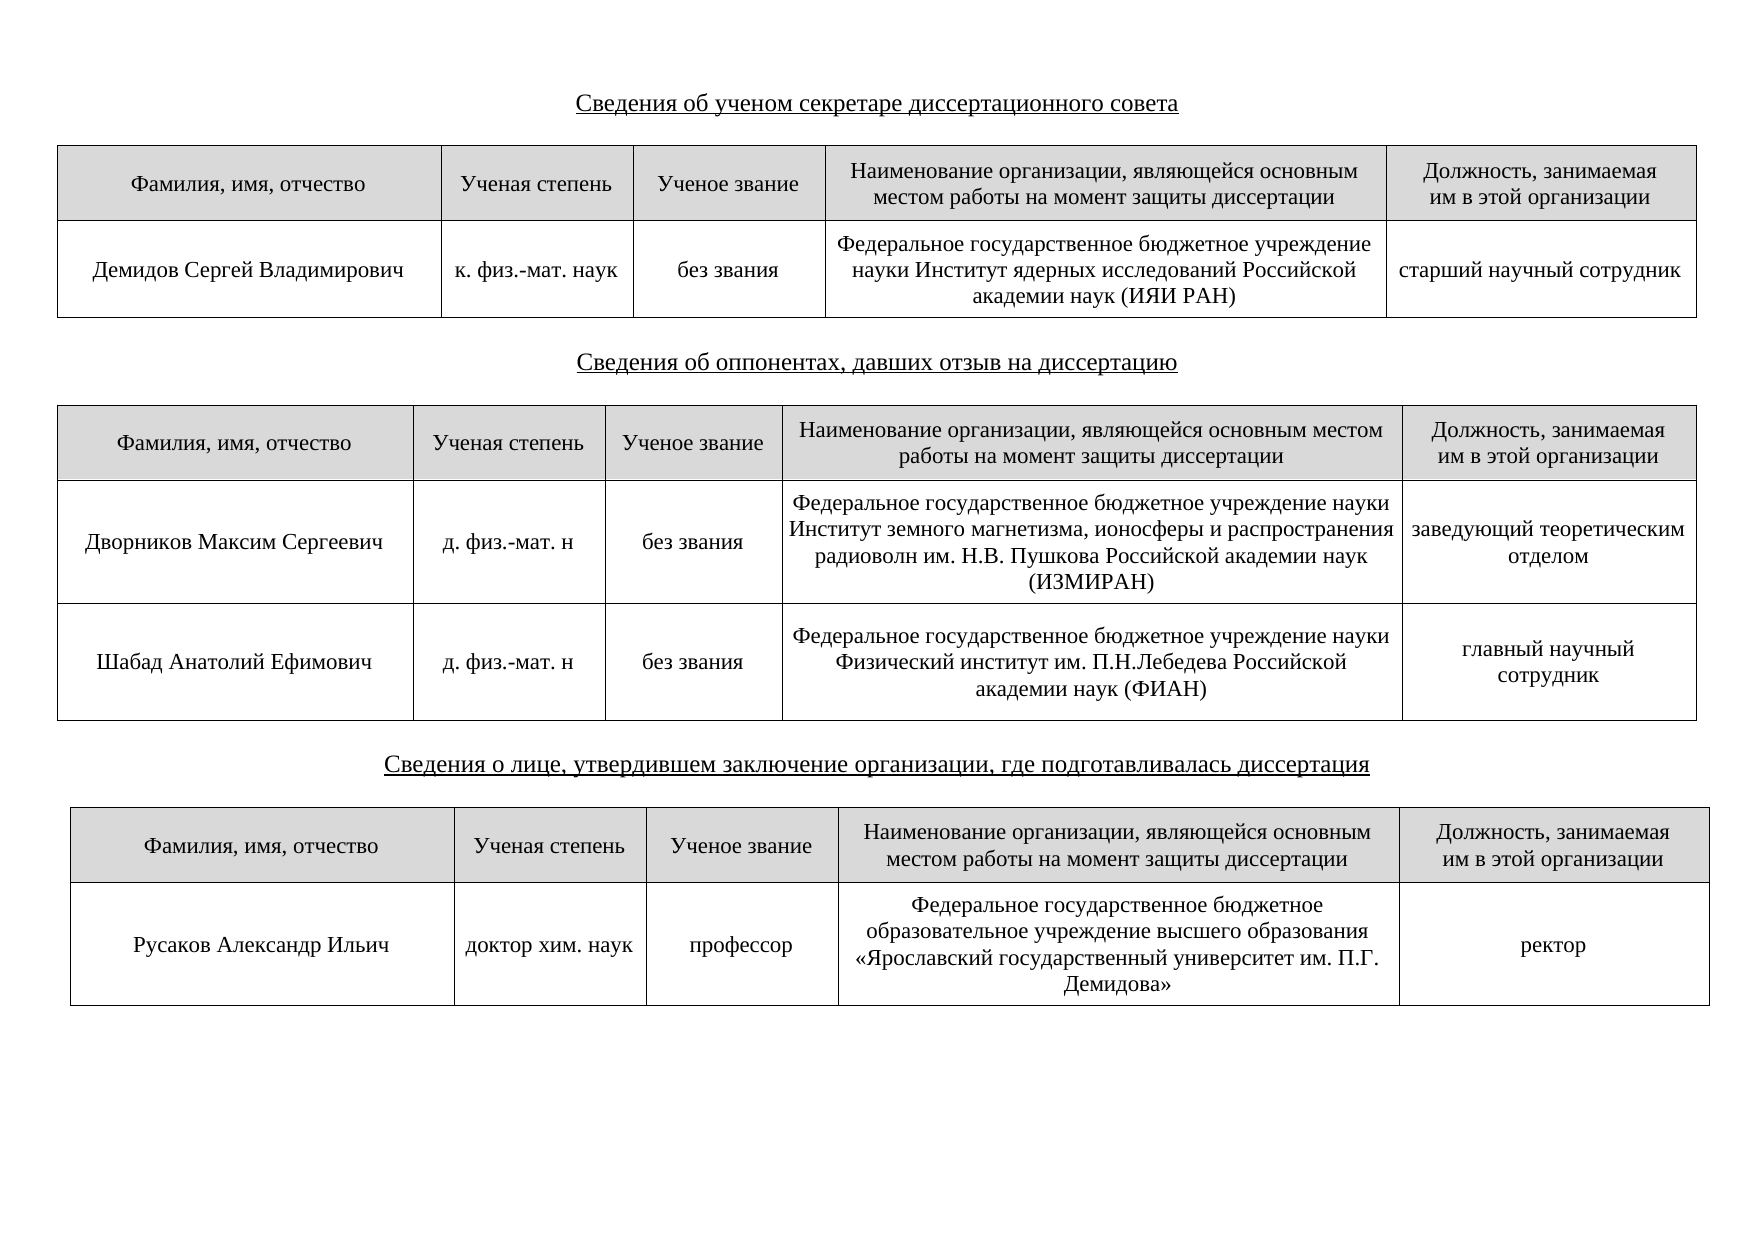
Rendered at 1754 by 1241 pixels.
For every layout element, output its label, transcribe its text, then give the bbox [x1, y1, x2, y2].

table_header Ученое звание [647, 808, 838, 882]
table_cell главный научный сотрудник [1403, 604, 1696, 719]
table_cell профессор [647, 883, 838, 1005]
table_cell без звания [606, 481, 782, 603]
table_cell Федеральное государственное бюджетное учреждение науки Физический институт им. П.Н.Лебедева Российской академии наук (ФИАН) [783, 604, 1402, 719]
table_cell доктор хим. наук [455, 883, 646, 1005]
table_cell д. физ.-мат. н [414, 481, 605, 603]
table_header Фамилия, имя, отчество [58, 406, 413, 479]
table_cell Федеральное государственное бюджетное образовательное учреждение высшего образования «Ярославский государственный университет им. П.Г. Демидова» [839, 883, 1399, 1005]
table_cell к. физ.-мат. наук [442, 221, 633, 317]
table_cell Шабад Анатолий Ефимович [58, 604, 413, 719]
table_header Ученая степень [414, 406, 605, 479]
table_cell Федеральное государственное бюджетное учреждение науки Институт земного магнетизма, ионосферы и распространения радиоволн им. Н.В. Пушкова Российской академии наук (ИЗМИРАН) [783, 481, 1402, 603]
table_cell Русаков Александр Ильич [71, 883, 454, 1005]
table_header Ученое звание [634, 146, 825, 220]
table_header Ученое звание [606, 406, 782, 479]
text Сведения об оппонентах, давших отзыв на диссертацию [59, 347, 1695, 376]
table_cell без звания [634, 221, 825, 317]
table_header Фамилия, имя, отчество [58, 146, 441, 220]
table_cell без звания [606, 604, 782, 719]
table_header Ученая степень [442, 146, 633, 220]
table_header Наименование организации, являющейся основным местом работы на момент защиты диссертации [826, 146, 1386, 220]
text Сведения о лице, утвердившем заключение организации, где подготавливалась диссертация [59, 749, 1695, 778]
table_header Наименование организации, являющейся основным местом работы на момент защиты диссертации [839, 808, 1399, 882]
table_header Должность, занимаемая им в этой организации [1403, 406, 1696, 479]
table_cell Дворников Максим Сергеевич [58, 481, 413, 603]
table_header Фамилия, имя, отчество [71, 808, 454, 882]
text Сведения об ученом секретаре диссертационного совета [59, 88, 1695, 117]
table_cell заведующий теоретическим отделом [1403, 481, 1696, 603]
table_cell д. физ.-мат. н [414, 604, 605, 719]
table_header Должность, занимаемая им в этой организации [1387, 146, 1696, 220]
table_header Ученая степень [455, 808, 646, 882]
table_header Должность, занимаемая им в этой организации [1400, 808, 1709, 882]
table_header Наименование организации, являющейся основным местом работы на момент защиты диссертации [783, 406, 1402, 479]
table_cell Федеральное государственное бюджетное учреждение науки Институт ядерных исследований Российской академии наук (ИЯИ РАН) [826, 221, 1386, 317]
table_cell Демидов Сергей Владимирович [58, 221, 441, 317]
table_cell ректор [1400, 883, 1709, 1005]
table_cell старший научный сотрудник [1387, 221, 1696, 317]
